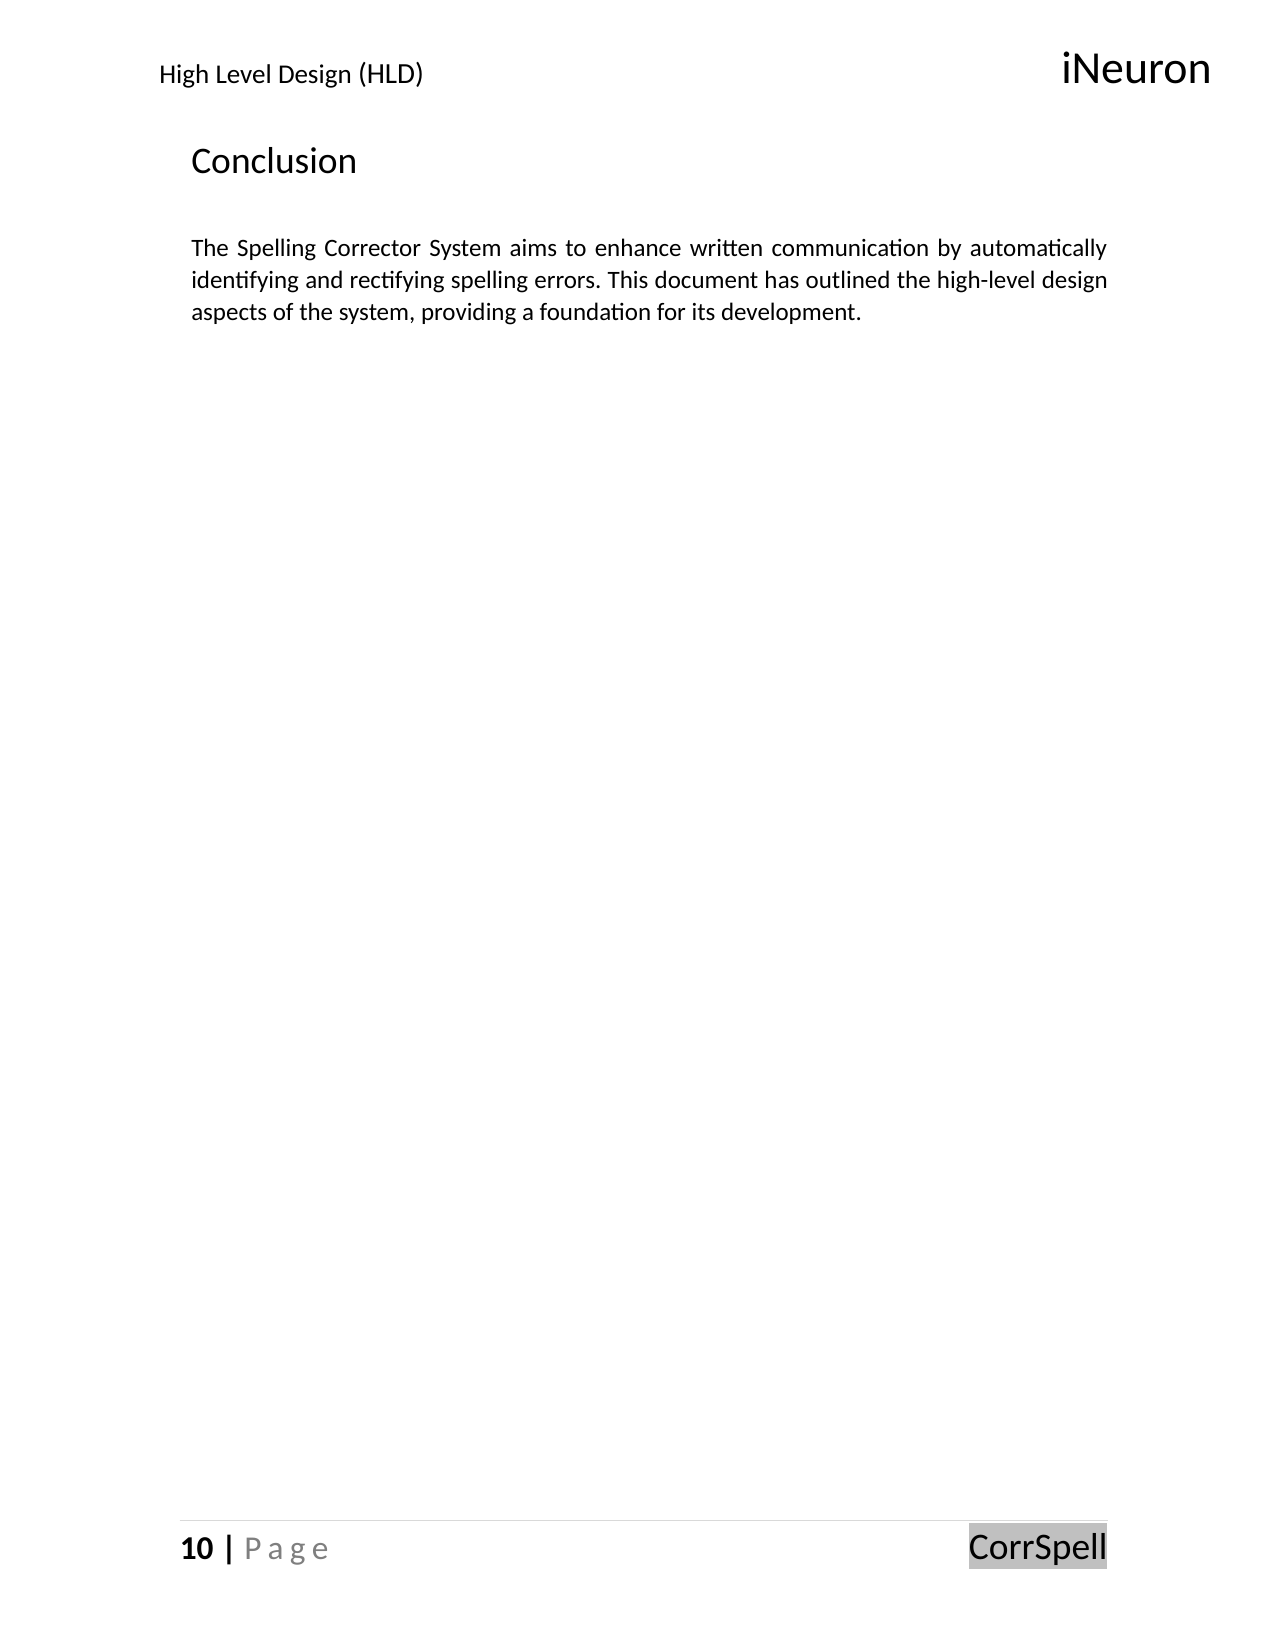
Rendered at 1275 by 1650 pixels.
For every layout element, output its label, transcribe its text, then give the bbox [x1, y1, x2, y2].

text Conclusion [191, 137, 1108, 182]
text The Spelling Corrector System aims to enhance written communication by automatically identifying and rectifying spelling errors. This document has outlined the high-level design aspects of the system, providing a foundation for its development. [191, 233, 1108, 326]
